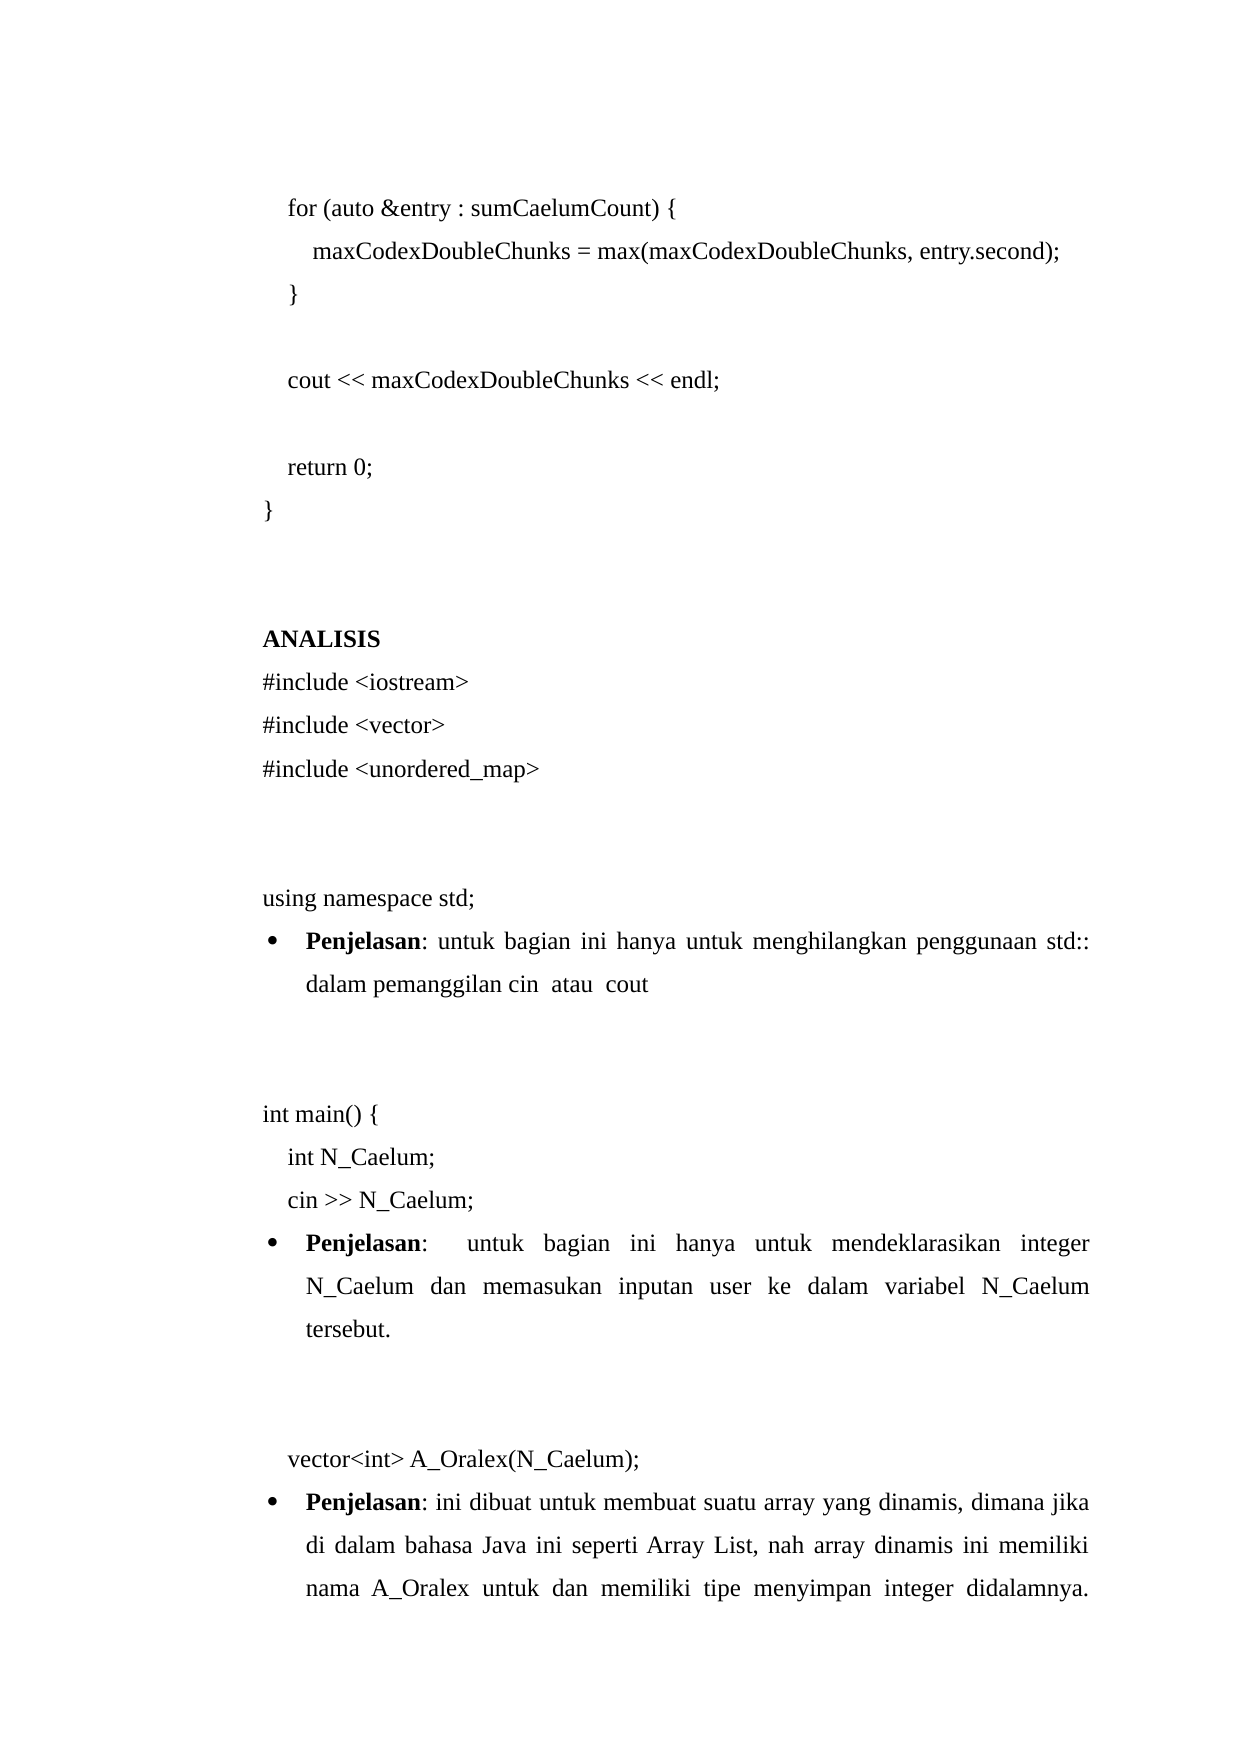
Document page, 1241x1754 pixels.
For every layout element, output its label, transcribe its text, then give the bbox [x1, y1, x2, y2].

list } [262, 279, 1090, 308]
list #include <vector> [262, 711, 1090, 739]
list cin >> N_Caelum; [262, 1185, 1090, 1214]
list int N_Caelum; [262, 1142, 1090, 1171]
list for (auto &entry : sumCaelumCount) { [262, 193, 1090, 222]
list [268, 1487, 1090, 1602]
list #include <unordered_map> [262, 754, 1090, 782]
list } [262, 495, 1090, 524]
list Penjelasan: untuk bagian ini hanya untuk menghilangkan penggunaan std:: dalam pemanggilan cin atau cout [268, 926, 1090, 998]
list int main() { [262, 1099, 1090, 1127]
list cout << maxCodexDoubleChunks << endl; [262, 366, 1090, 394]
list ANALISIS [262, 624, 1090, 653]
list maxCodexDoubleChunks = max(maxCodexDoubleChunks, entry.second); [262, 236, 1090, 265]
list return 0; [262, 452, 1090, 481]
list #include <iostream> [262, 667, 1090, 696]
list Penjelasan: untuk bagian ini hanya untuk mendeklarasikan integer N_Caelum dan memasukan inputan user ke dalam variabel N_Caelum tersebut. [268, 1228, 1090, 1343]
list vector<int> A_Oralex(N_Caelum); [262, 1444, 1090, 1472]
list using namespace std; [262, 883, 1090, 912]
